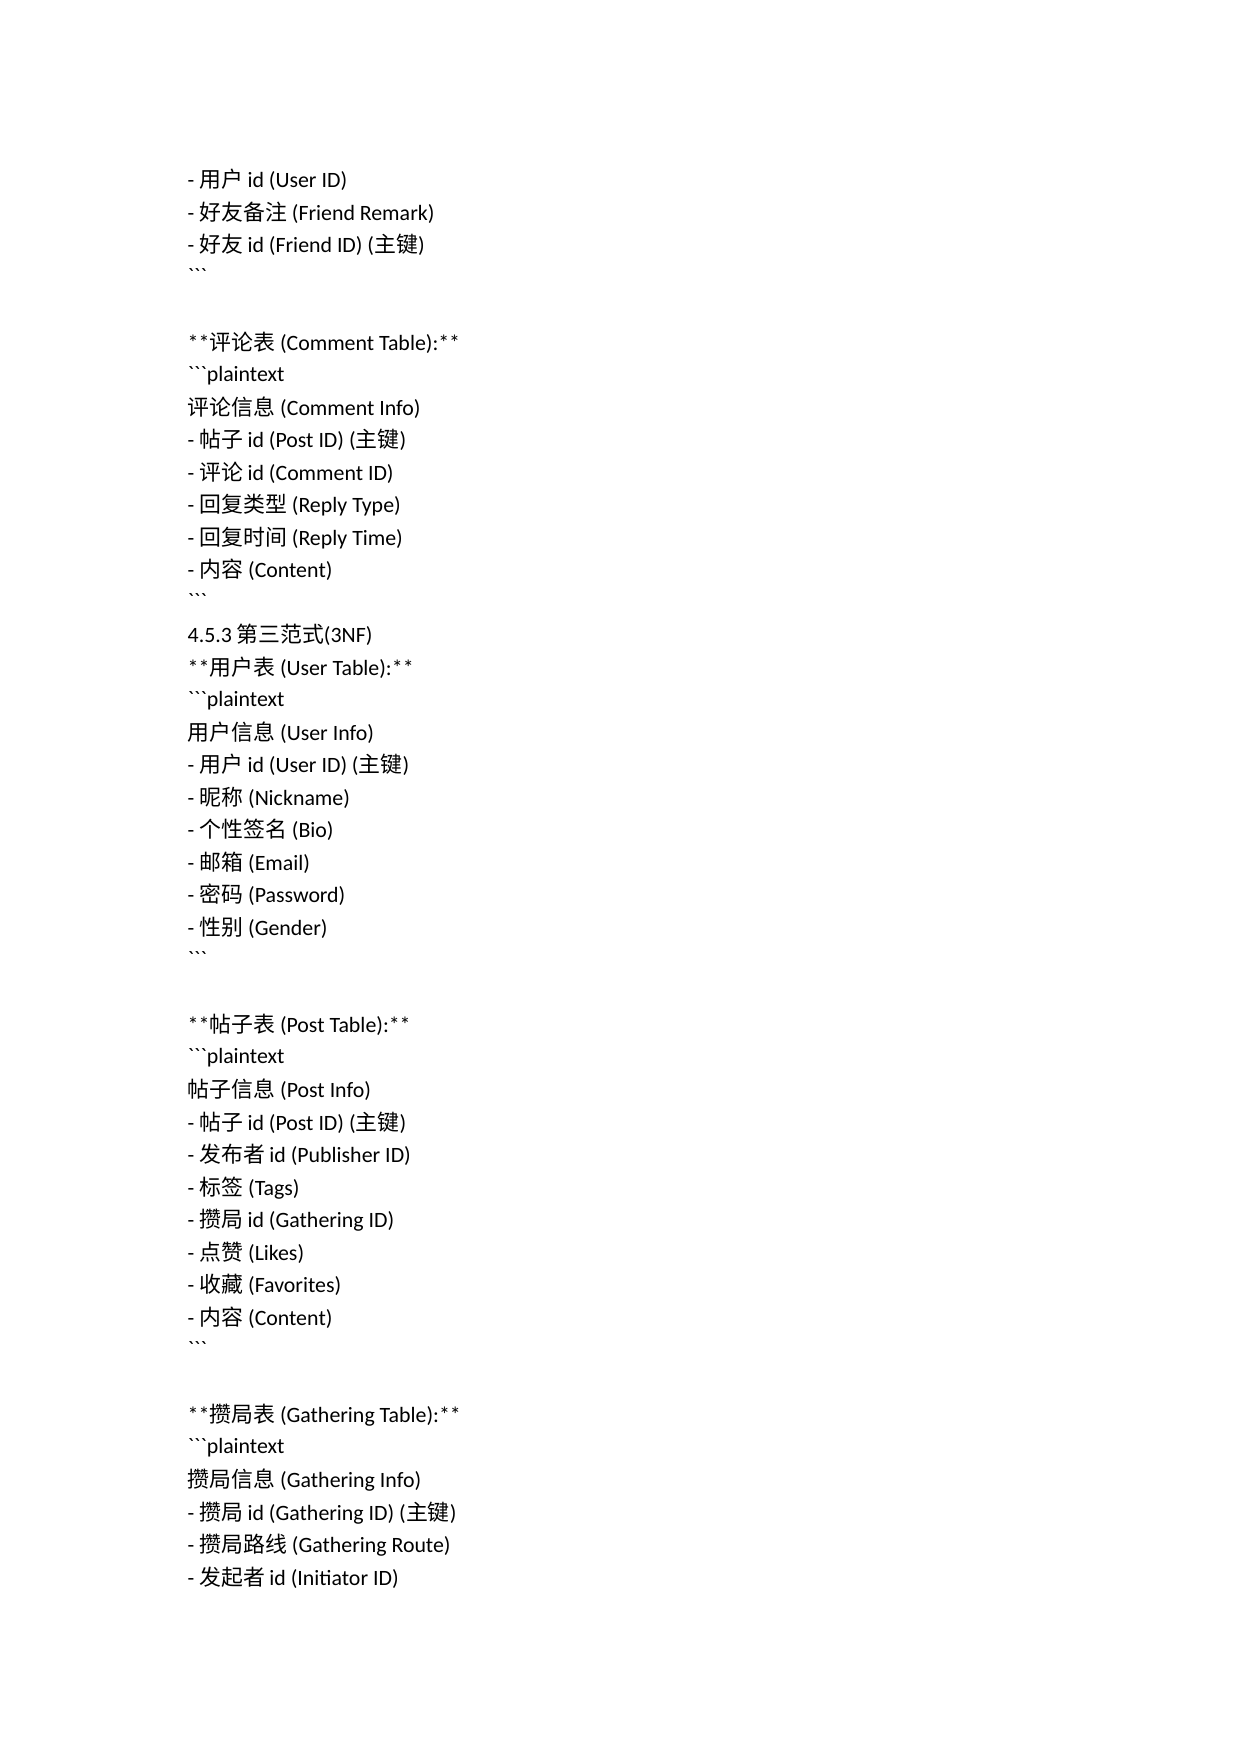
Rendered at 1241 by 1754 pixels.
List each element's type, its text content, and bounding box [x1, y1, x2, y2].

text - 帖子id (Post ID) (主键) [187, 1104, 1053, 1137]
text - 密码 (Password) [187, 877, 1053, 909]
text 攒局信息 (Gathering Info) [187, 1462, 1053, 1494]
text - 个性签名 (Bio) [187, 812, 1053, 844]
text 4.5.3第三范式(3NF) [187, 617, 1053, 649]
text ``` [187, 1332, 1053, 1364]
text ``` [187, 942, 1053, 974]
text ```plaintext [187, 357, 1053, 389]
text - 好友备注 (Friend Remark) [187, 194, 1053, 227]
text **评论表 (Comment Table):** [187, 324, 1053, 357]
text ``` [187, 584, 1053, 617]
text ```plaintext [187, 682, 1053, 714]
text - 内容 (Content) [187, 552, 1053, 584]
text ``` [187, 259, 1053, 292]
text - 好友id (Friend ID) (主键) [187, 227, 1053, 259]
text - 回复类型 (Reply Type) [187, 487, 1053, 519]
text 评论信息 (Comment Info) [187, 389, 1053, 422]
text - 发起者id (Initiator ID) [187, 1559, 1053, 1592]
text - 用户id (User ID) (主键) [187, 747, 1053, 779]
text - 收藏 (Favorites) [187, 1267, 1053, 1299]
text - 点赞 (Likes) [187, 1234, 1053, 1267]
text **攒局表 (Gathering Table):** [187, 1397, 1053, 1429]
text - 攒局id (Gathering ID) (主键) [187, 1494, 1053, 1527]
text - 攒局id (Gathering ID) [187, 1202, 1053, 1234]
text - 用户id (User ID) [187, 162, 1053, 194]
text ```plaintext [187, 1039, 1053, 1072]
text - 回复时间 (Reply Time) [187, 519, 1053, 552]
text - 内容 (Content) [187, 1299, 1053, 1332]
text - 昵称 (Nickname) [187, 779, 1053, 812]
text - 帖子id (Post ID) (主键) [187, 422, 1053, 454]
text - 性别 (Gender) [187, 909, 1053, 942]
text - 发布者id (Publisher ID) [187, 1137, 1053, 1169]
text **用户表 (User Table):** [187, 649, 1053, 682]
text - 评论id (Comment ID) [187, 454, 1053, 487]
text **帖子表 (Post Table):** [187, 1007, 1053, 1039]
text ```plaintext [187, 1429, 1053, 1462]
text 用户信息 (User Info) [187, 714, 1053, 747]
text 帖子信息 (Post Info) [187, 1072, 1053, 1104]
text - 邮箱 (Email) [187, 844, 1053, 877]
text - 标签 (Tags) [187, 1169, 1053, 1202]
text - 攒局路线 (Gathering Route) [187, 1527, 1053, 1559]
